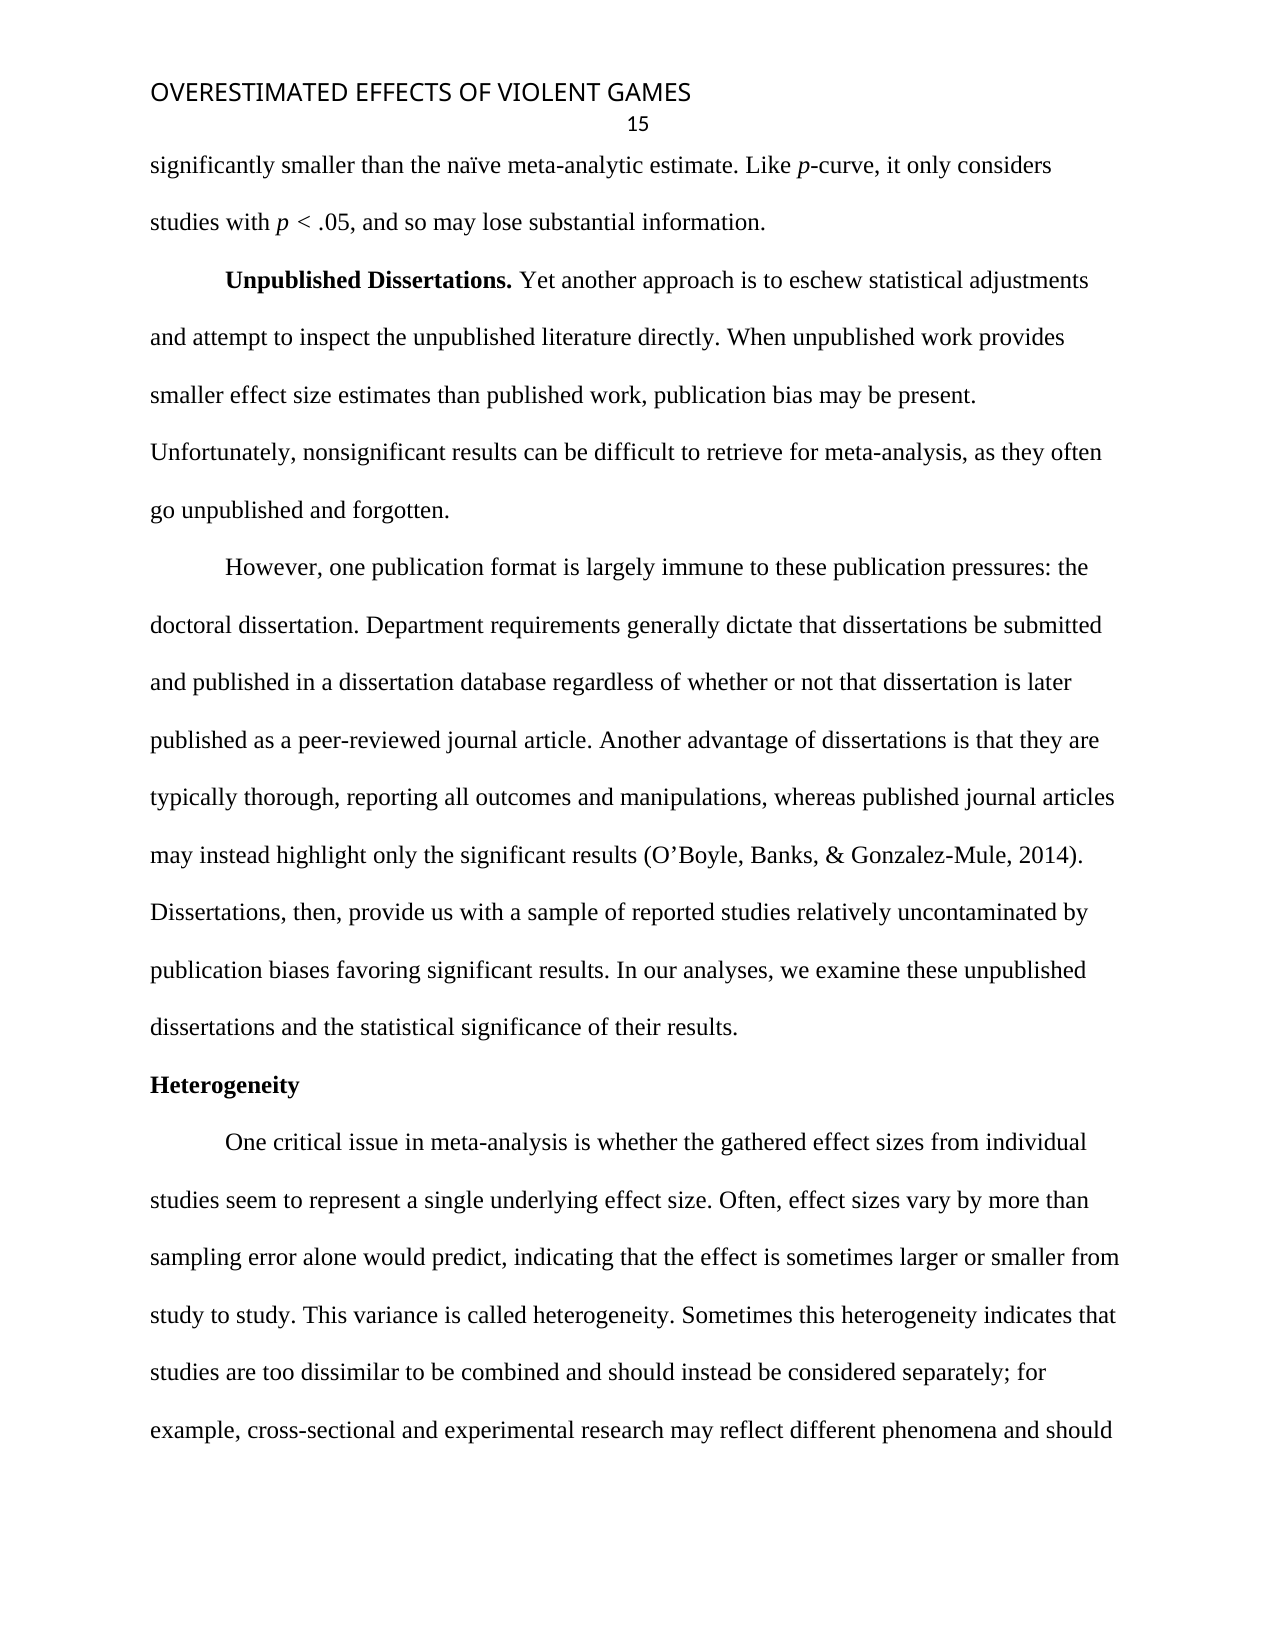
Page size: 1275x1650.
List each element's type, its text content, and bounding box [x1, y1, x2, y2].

text However, one publication format is largely immune to these publication pressures: the doctoral dissertation. Department requirements generally dictate that dissertations be submitted and published in a dissertation database regardless of whether or not that dissertation is later published as a peer-reviewed journal article. Another advantage of dissertations is that they are typically thorough, reporting all outcomes and manipulations, whereas published journal articles may instead highlight only the significant results (O’Boyle, Banks, & Gonzalez-Mule, 2014). Dissertations, then, provide us with a sample of reported studies relatively uncontaminated by publication biases favoring significant results. In our analyses, we examine these unpublished dissertations and the statistical significance of their results. [150, 552, 1125, 1041]
text Unpublished Dissertations. Yet another approach is to eschew statistical adjustments and attempt to inspect the unpublished literature directly. When unpublished work provides smaller effect size estimates than published work, publication bias may be present. Unfortunately, nonsignificant results can be difficult to retrieve for meta-analysis, as they often go unpublished and forgotten. [150, 265, 1125, 524]
text Heterogeneity [150, 1070, 1125, 1099]
